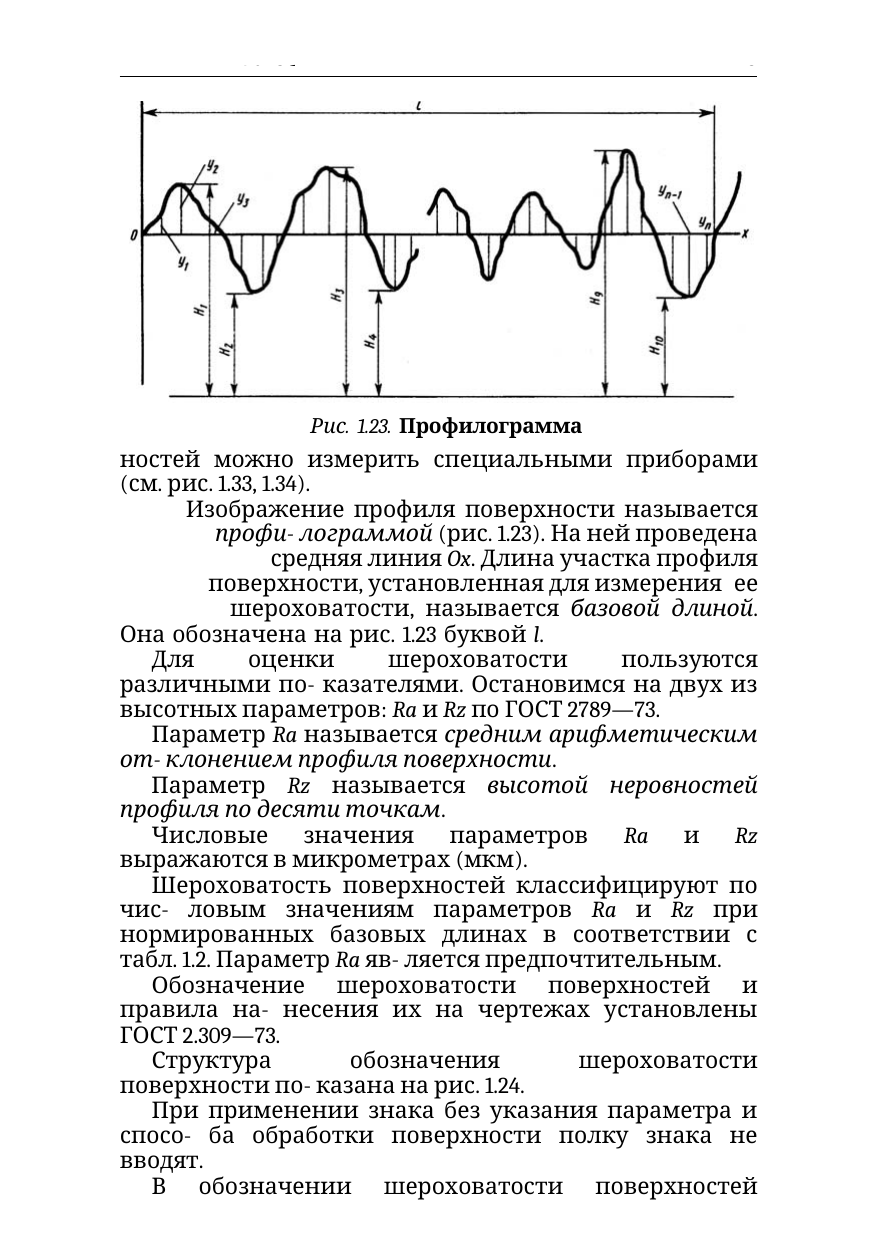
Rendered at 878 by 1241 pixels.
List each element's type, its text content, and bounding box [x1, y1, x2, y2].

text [119, 1174, 758, 1199]
text Параметр Rz называется высотой неровностей профиля по десяти точкам. [119, 773, 758, 823]
text Параметр Ra называется средним арифметическим от- клонением профиля поверхности. [119, 723, 758, 773]
text Структура обозначения шероховатости поверхности по- казана на рис. 1.24. [119, 1049, 758, 1099]
text При применении знака без указания параметра и спосо- ба обработки поверхности полку знака не вводят. [119, 1099, 758, 1174]
text Изображение профиля поверхности называется профи- лограммой (рис. 1.23). На ней проведена средняя линия Ox. Длина участка профиля поверхности, установленная для измерения ее шероховатости, называется базовой длиной. [119, 497, 758, 623]
text Рис. 1.23. Профилограмма [310, 415, 769, 439]
picture [128, 101, 754, 403]
text Она обозначена на рис. 1.23 буквой l. [119, 623, 769, 647]
text Числовые значения параметров Ra и Rz выражаются в микрометрах (мкм). [119, 823, 758, 873]
text Шероховатость поверхностей классифицируют по чис- ловым значениям параметров Ra и Rz при нормированных базовых длинах в соответствии с табл. 1.2. Параметр Ra яв- ляется предпочтительным. [119, 873, 758, 973]
text Для оценки шероховатости пользуются различными по- казателями. Остановимся на двух из высотных параметров: Ra и Rz по ГОСТ 2789—73. [119, 648, 758, 723]
text Обозначение шероховатости поверхностей и правила на- несения их на чертежах установлены ГОСТ 2.309—73. [119, 973, 758, 1049]
text ностей можно измерить специальными приборами (см. рис. 1.33, 1.34). [119, 447, 758, 497]
